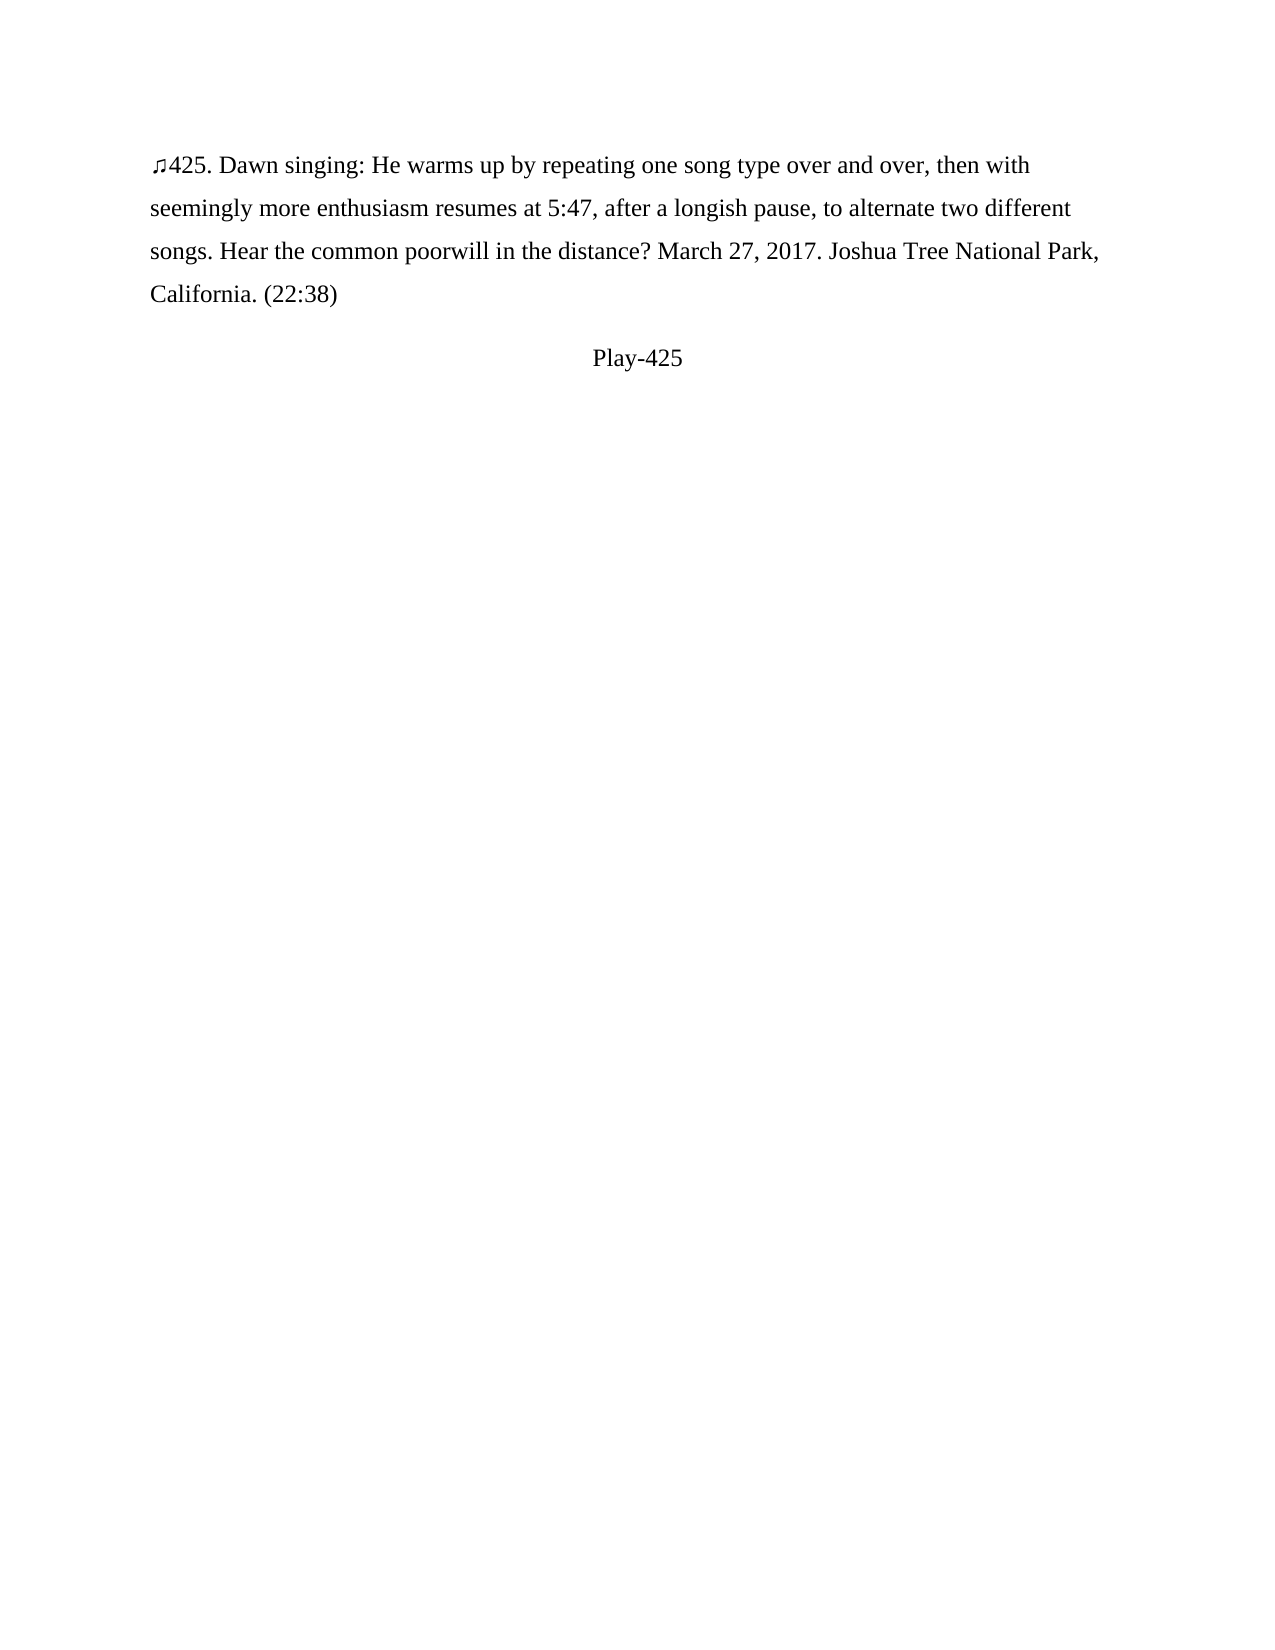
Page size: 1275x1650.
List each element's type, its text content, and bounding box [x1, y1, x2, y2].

text ♫425. Dawn singing: He warms up by repeating one song type over and over, then with seemingly more enthusiasm resumes at 5:47, after a longish pause, to alternate two different songs. Hear the common poorwill in the distance? March 27, 2017. Joshua Tree National Park, California. (22:38) [150, 150, 1125, 308]
text Play-425 [150, 343, 1125, 372]
